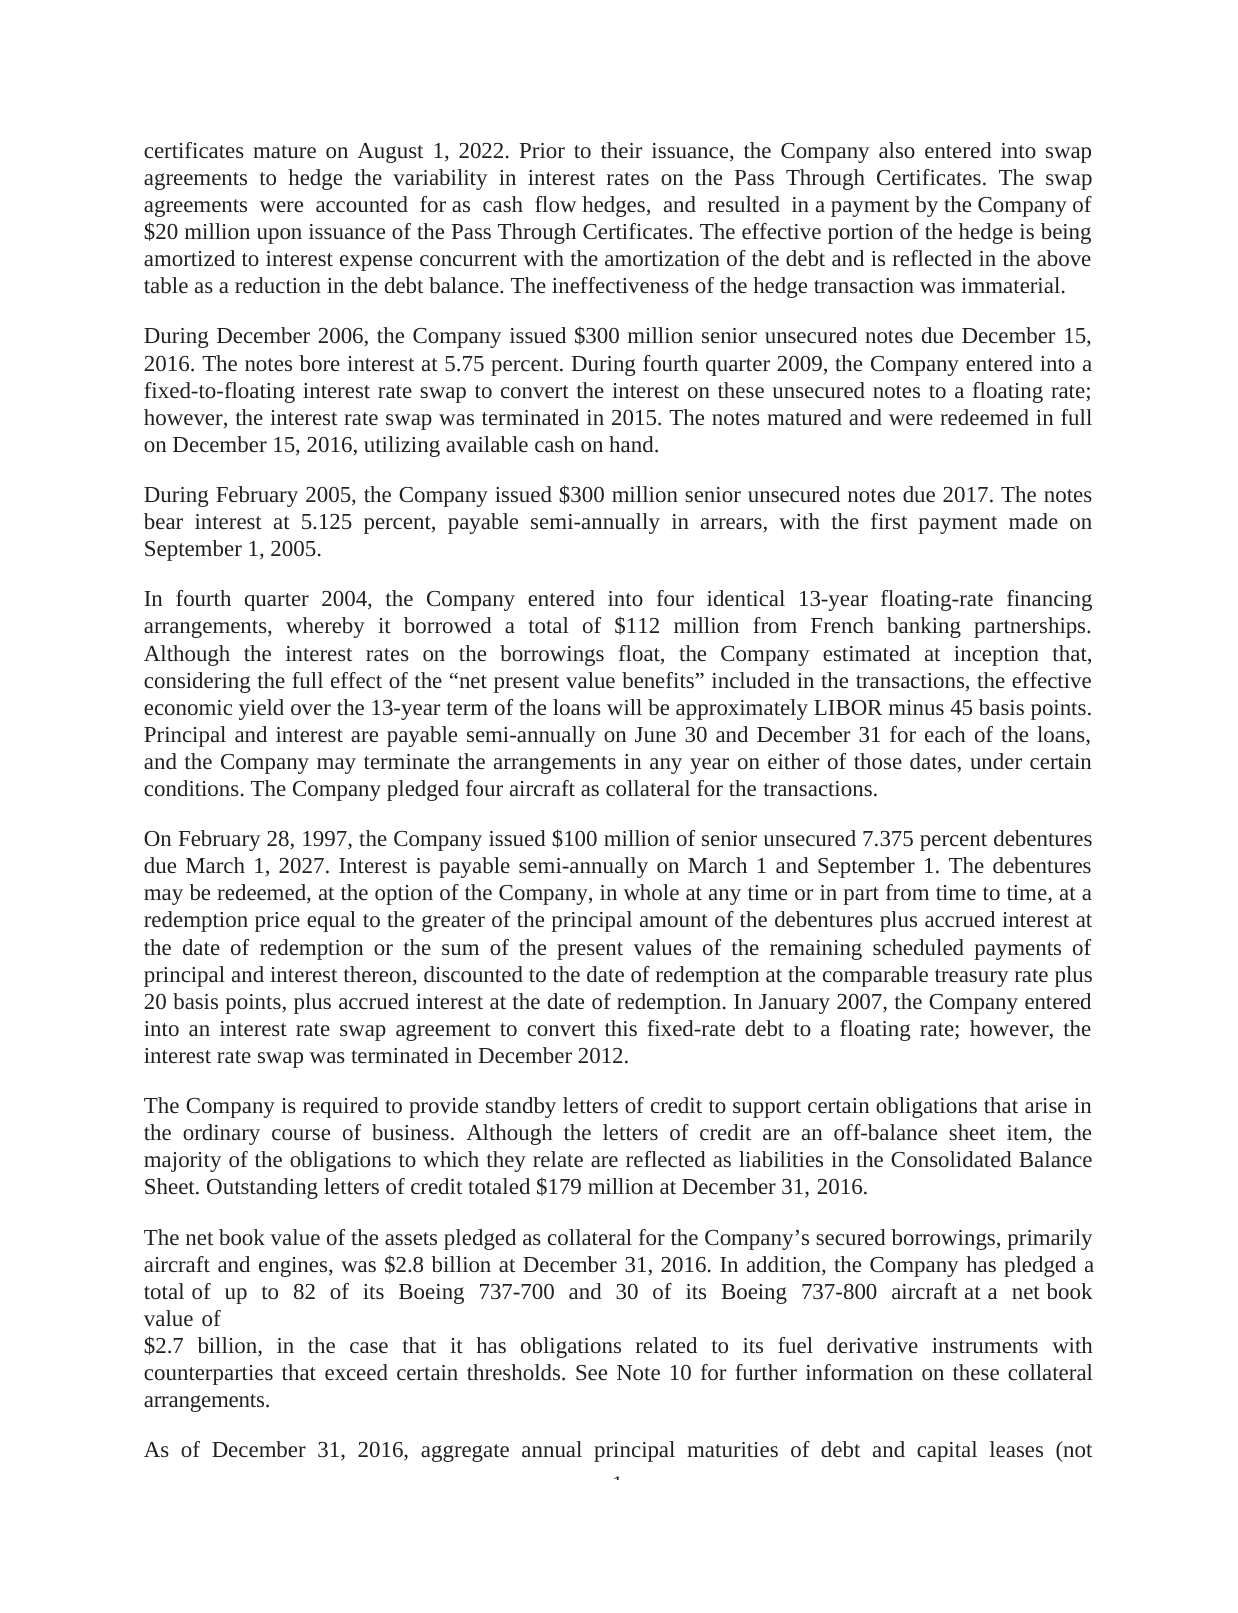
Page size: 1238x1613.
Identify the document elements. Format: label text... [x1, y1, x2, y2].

text $2.7 billion, in the case that it has obligations related to its fuel derivative instruments with counterparties that exceed certain thresholds. See Note 10 for further information on these collateral arrangements. [144, 1332, 1094, 1412]
text certificates mature on August 1, 2022. Prior to their issuance, the Company also entered into swap agreements to hedge the variability in interest rates on the Pass Through Certificates. The swap agreements were accounted for as cash flow hedges, and resulted in a payment by the Company of [144, 137, 1094, 217]
text On February 28, 1997, the Company issued $100 million of senior unsecured 7.375 percent debentures due March 1, 2027. Interest is payable semi-annually on March 1 and September 1. The debentures may be redeemed, at the option of the Company, in whole at any time or in part from time to time, at a redemption price equal to the greater of the principal amount of the debentures plus accrued interest at the date of redemption or the sum of the present values of the remaining scheduled payments of principal and interest thereon, discounted to the date of redemption at the comparable treasury rate plus 20 basis points, plus accrued interest at the date of redemption. In January 2007, the Company entered into an interest rate swap agreement to convert this fixed-rate debt to a floating rate; however, the interest rate swap was terminated in December 2012. [144, 825, 1094, 1068]
text During February 2005, the Company issued $300 million senior unsecured notes due 2017. The notes bear interest at 5.125 percent, payable semi-annually in arrears, with the first payment made on September 1, 2005. [144, 481, 1094, 562]
text During December 2006, the Company issued $300 million senior unsecured notes due December 15, 2016. The notes bore interest at 5.75 percent. During fourth quarter 2009, the Company entered into a fixed-to-floating interest rate swap to convert the interest on these unsecured notes to a floating rate; however, the interest rate swap was terminated in 2015. The notes matured and were redeemed in full on December 15, 2016, utilizing available cash on hand. [144, 323, 1094, 457]
text In fourth quarter 2004, the Company entered into four identical 13-year floating-rate financing arrangements, whereby it borrowed a total of $112 million from French banking partnerships. Although the interest rates on the borrowings float, the Company estimated at inception that, considering the full effect of the “net present value benefits” included in the transactions, the effective economic yield over the 13-year term of the loans will be approximately LIBOR minus 45 basis points. Principal and interest are payable semi-annually on June 30 and December 31 for each of the loans, and the Company may terminate the arrangements in any year on either of those dates, under certain conditions. The Company pledged four aircraft as collateral for the transactions. [144, 586, 1094, 801]
text The Company is required to provide standby letters of credit to support certain obligations that arise in the ordinary course of business. Although the letters of credit are an off-balance sheet item, the majority of the obligations to which they relate are reflected as liabilities in the Consolidated Balance Sheet. Outstanding letters of credit totaled $179 million at December 31, 2016. [144, 1092, 1094, 1200]
text The net book value of the assets pledged as collateral for the Company’s secured borrowings, primarily aircraft and engines, was $2.8 billion at December 31, 2016. In addition, the Company has pledged a total of up to 82 of its Boeing 737-700 and 30 of its Boeing 737-800 aircraft at a net book value of [144, 1224, 1094, 1331]
text $20 million upon issuance of the Pass Through Certificates. The effective portion of the hedge is being amortized to interest expense concurrent with the amortization of the debt and is reflected in the above table as a reduction in the debt balance. The ineffectiveness of the hedge transaction was immaterial. [144, 218, 1094, 299]
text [144, 1436, 1094, 1463]
